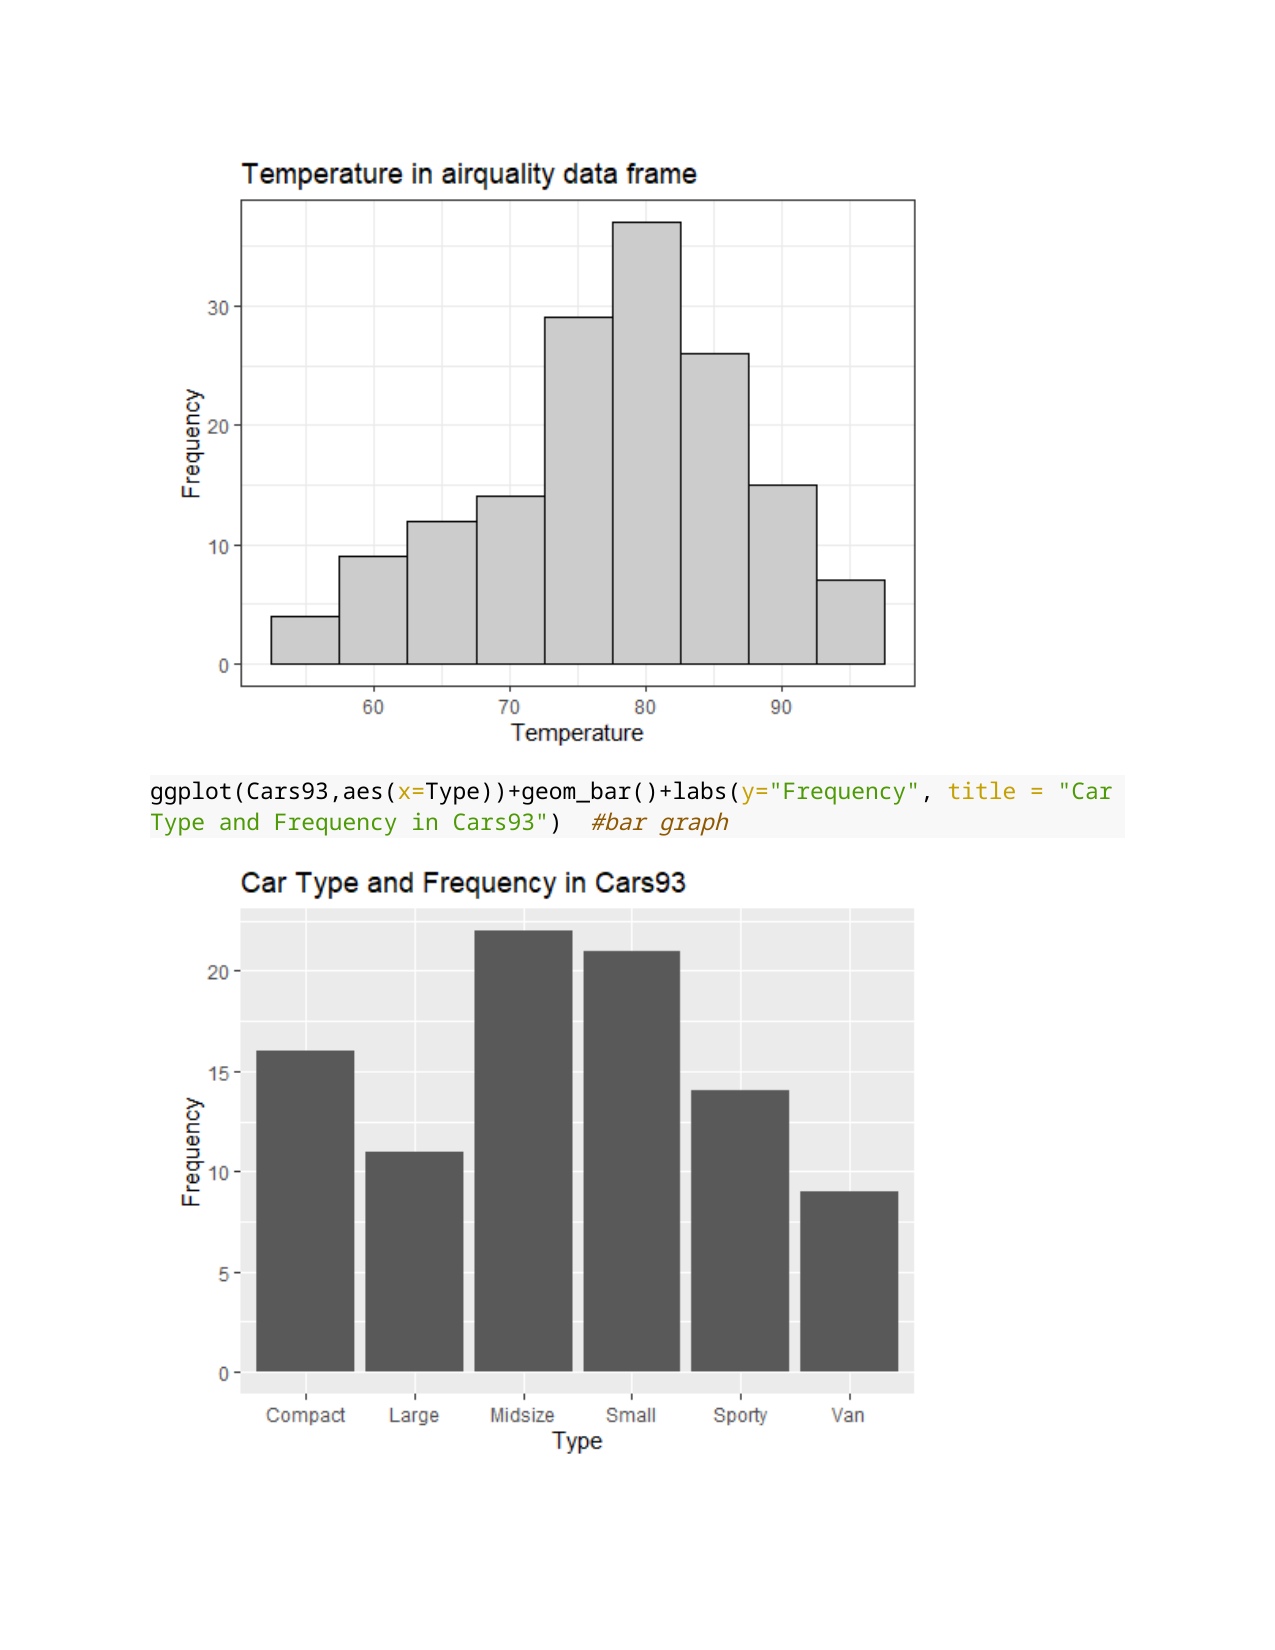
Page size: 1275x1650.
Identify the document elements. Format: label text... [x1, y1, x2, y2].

picture [168, 858, 927, 1465]
picture [168, 150, 927, 757]
text ggplot(Cars93,aes(x=Type))+geom_bar()+labs(y="Frequency", title = "Car Type and Frequency in Cars93") #bar graph [727, 775, 1125, 838]
